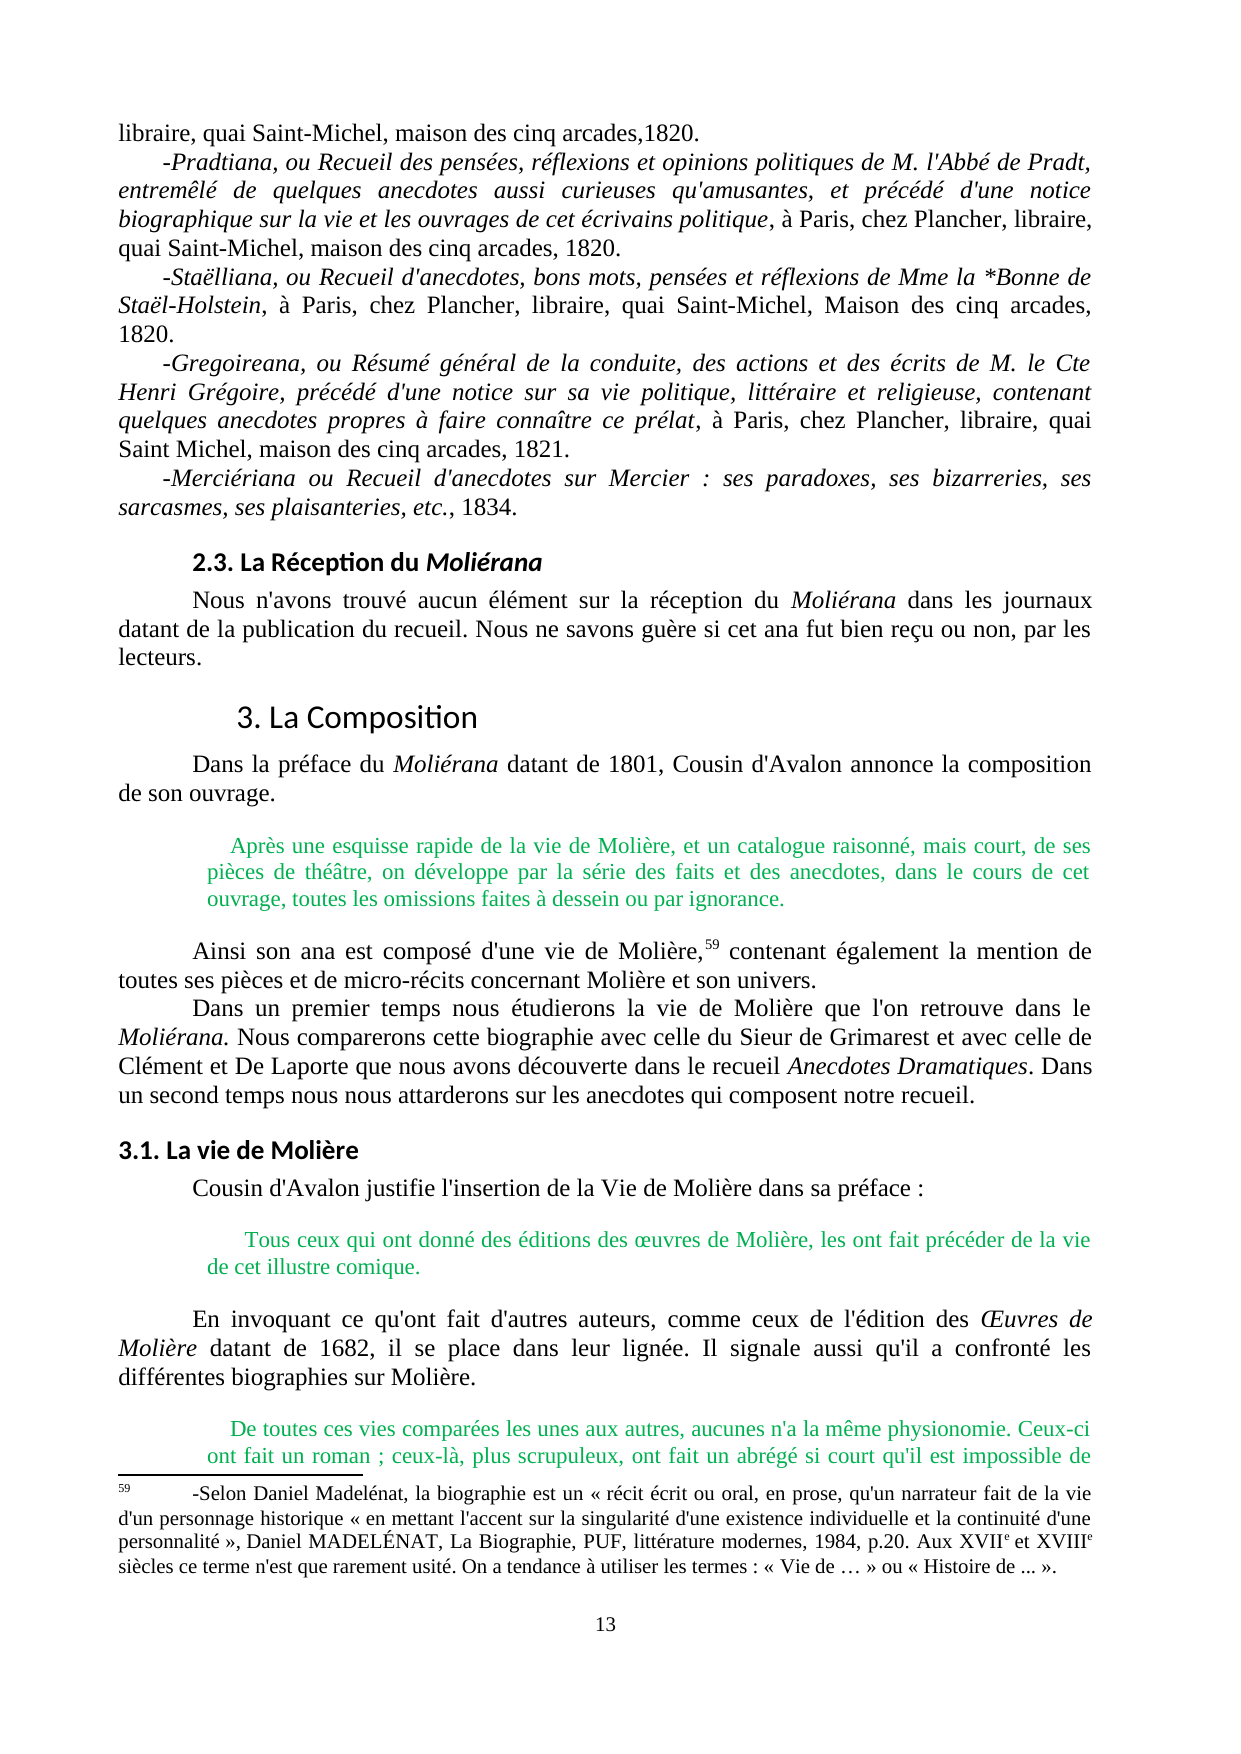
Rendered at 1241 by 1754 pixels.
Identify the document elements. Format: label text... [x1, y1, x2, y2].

text En invoquant ce qu'ont fait d'autres auteurs, comme ceux de l'édition des Œuvres de Molière datant de 1682, il se place dans leur lignée. Il signale aussi qu'il a confronté les différentes biographies sur Molière. [118, 1304, 1092, 1390]
text Après une esquisse rapide de la vie de Molière, et un catalogue raisonné, mais court, de ses pièces de théâtre, on développe par la série des faits et des anecdotes, dans le cours de cet ouvrage, toutes les omissions faites à dessein ou par ignorance. [207, 832, 1092, 911]
text -Gregoireana, ou Résumé général de la conduite, des actions et des écrits de M. le Cte Henri Grégoire, précédé d'une notice sur sa vie politique, littéraire et religieuse, contenant quelques anecdotes propres à faire connaître ce prélat, à Paris, chez Plancher, libraire, quai Saint Michel, maison des cinq arcades, 1821. [118, 348, 1092, 463]
text Dans la préface du Moliérana datant de 1801, Cousin d'Avalon annonce la composition de son ouvrage. [118, 749, 1092, 807]
text -Staëlliana, ou Recueil d'anecdotes, bons mots, pensées et réflexions de Mme la *Bonne de Staël-Holstein, à Paris, chez Plancher, libraire, quai Saint-Michel, Maison des cinq arcades, 1820. [118, 262, 1092, 348]
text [207, 1415, 1092, 1468]
text -Pradtiana, ou Recueil des pensées, réflexions et opinions politiques de M. l'Abbé de Pradt, entremêlé de quelques anecdotes aussi curieuses qu'amusantes, et précédé d'une notice biographique sur la vie et les ouvrages de cet écrivains politique, à Paris, chez Plancher, libraire, quai Saint-Michel, maison des cinq arcades, 1820. [118, 147, 1092, 262]
subtitle 3.1. La vie de Molière [118, 1133, 1092, 1166]
subtitle 2.3. La Réception du Moliérana [118, 546, 1092, 579]
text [118, 118, 1092, 147]
text Nous n'avons trouvé aucun élément sur la réception du Moliérana dans les journaux datant de la publication du recueil. Nous ne savons guère si cet ana fut bien reçu ou non, par les lecteurs. [118, 585, 1092, 671]
text -Merciériana ou Recueil d'anecdotes sur Mercier : ses paradoxes, ses bizarreries, ses sarcasmes, ses plaisanteries, etc., 1834. [118, 463, 1092, 521]
subtitle 3. La Composition [236, 696, 1092, 737]
text Dans un premier temps nous étudierons la vie de Molière que l'on retrouve dans le Moliérana. Nous comparerons cette biographie avec celle du Sieur de Grimarest et avec celle de Clément et De Laporte que nous avons découverte dans le recueil Anecdotes Dramatiques. Dans un second temps nous nous attarderons sur les anecdotes qui composent notre recueil. [118, 993, 1092, 1108]
text Tous ceux qui ont donné des éditions des œuvres de Molière, les ont fait précéder de la vie de cet illustre comique. [207, 1226, 1092, 1279]
text Ainsi son ana est composé d'une vie de Molière, contenant également la mention de toutes ses pièces et de micro-récits concernant Molière et son univers. [118, 936, 1092, 993]
text Cousin d'Avalon justifie l'insertion de la Vie de Molière dans sa préface : [118, 1173, 1092, 1201]
